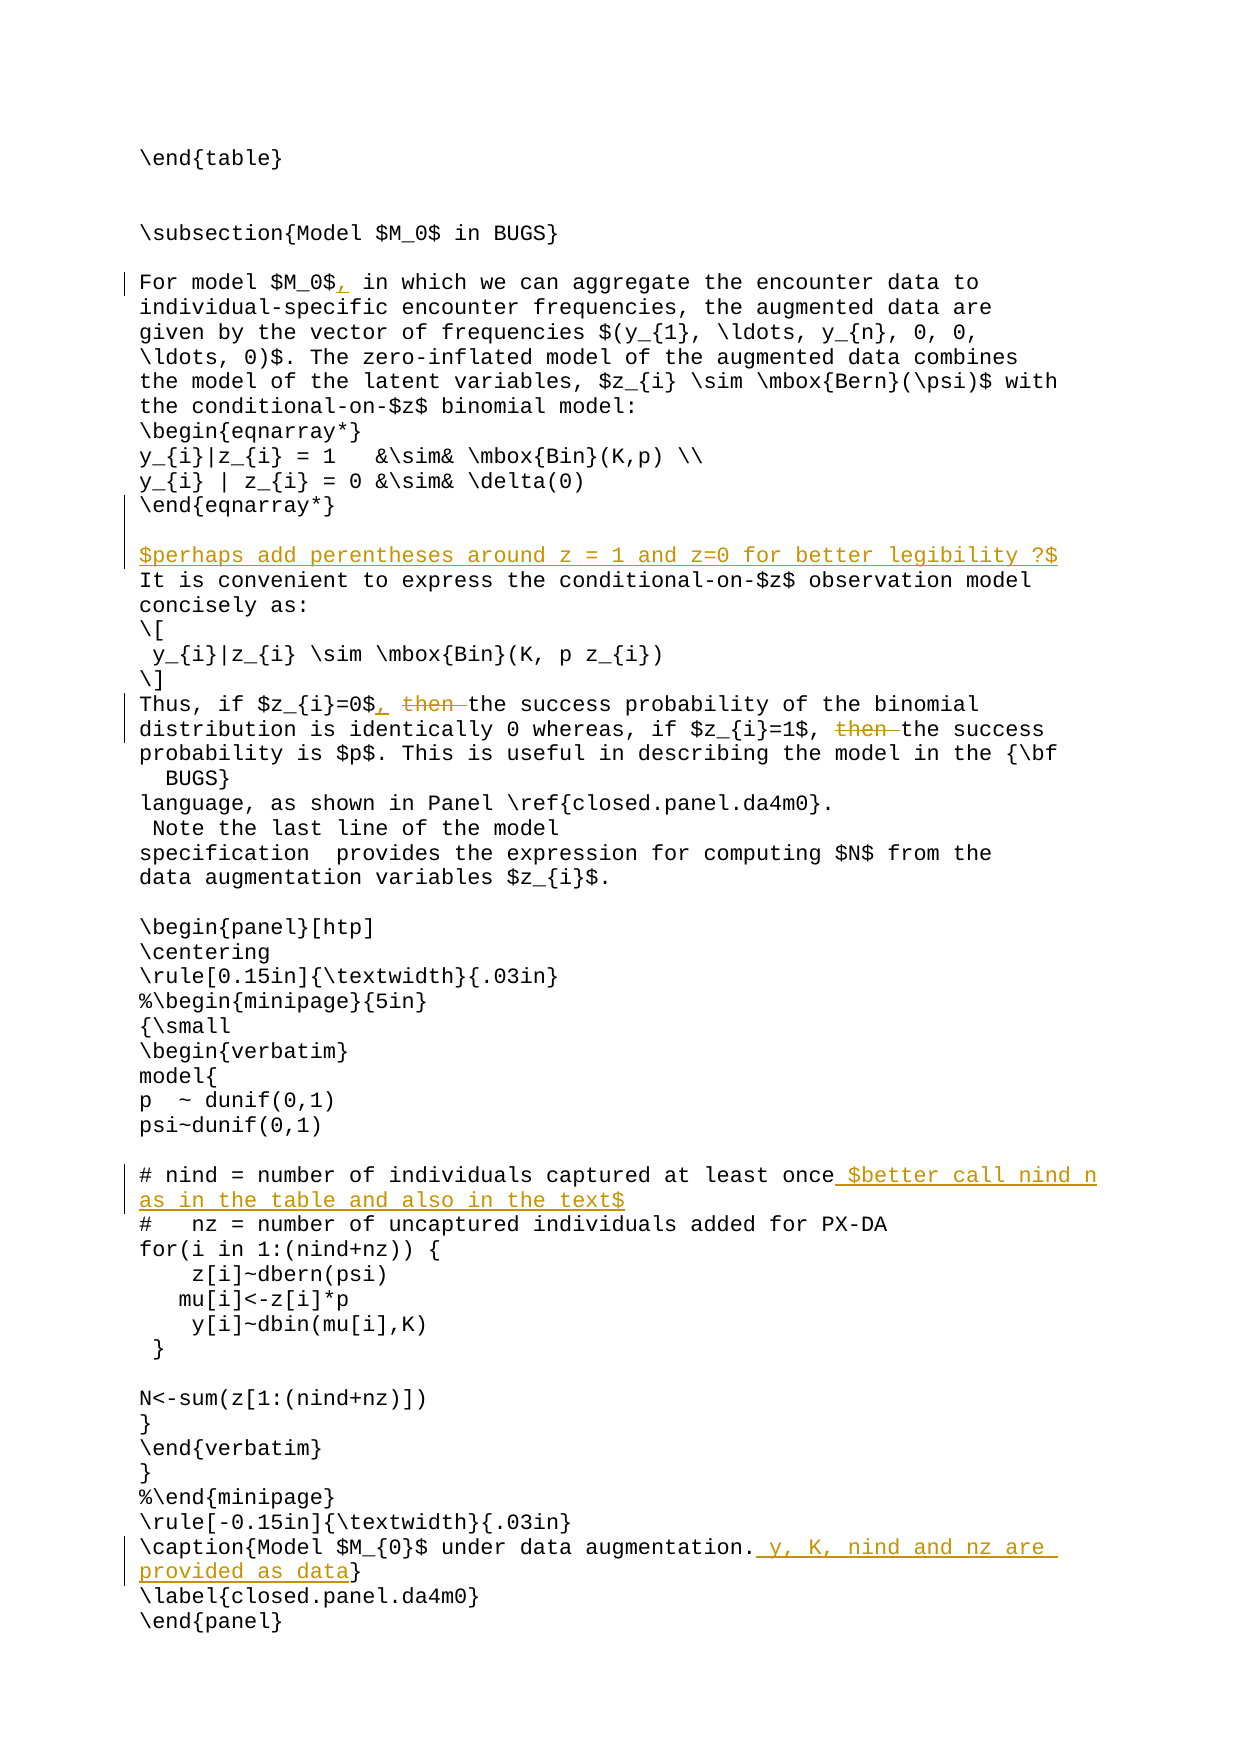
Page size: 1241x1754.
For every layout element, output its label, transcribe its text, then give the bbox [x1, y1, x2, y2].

text It is convenient to express the conditional-on-$z$ observation model concisely as: [139, 569, 1101, 619]
text \end{panel} [139, 1610, 1101, 1635]
text \ldots, 0)$. The zero-inflated model of the augmented data combines [139, 346, 1101, 371]
text Note the last line of the model [139, 817, 1101, 842]
text \[ [139, 619, 1101, 643]
text N<-sum(z[1:(nind+nz)]) [139, 1387, 1101, 1412]
text y_{i}|z_{i} \sim \mbox{Bin}(K, p z_{i}) [139, 643, 1101, 668]
text probability is $p$. This is useful in describing the model in the {\bf [139, 743, 1101, 767]
text } [139, 1462, 1101, 1486]
text \end{eqnarray*} [139, 495, 1101, 519]
text \label{closed.panel.da4m0} [139, 1586, 1101, 1610]
text z[i]~dbern(psi) [139, 1263, 1101, 1288]
text } [139, 1412, 1101, 1437]
text y_{i}|z_{i} = 1 &\sim& \mbox{Bin}(K,p) \\ [139, 445, 1101, 470]
text individual-specific encounter frequencies, the augmented data are [139, 296, 1101, 321]
text BUGS} [139, 767, 1101, 792]
text p ~ dunif(0,1) [139, 1090, 1101, 1114]
text data augmentation variables $z_{i}$. [139, 867, 1101, 891]
text mu[i]<-z[i]*p [139, 1288, 1101, 1313]
text # nind = number of individuals captured at least once [139, 1164, 1101, 1214]
text distribution is identically 0 whereas, if $z_{i}=1$, the success [139, 718, 1101, 743]
text the model of the latent variables, $z_{i} \sim \mbox{Bern}(\psi)$ with [139, 371, 1101, 396]
text \end{verbatim} [139, 1437, 1101, 1462]
text \begin{eqnarray*} [139, 420, 1101, 445]
text \caption{Model $M_{0}$ under data augmentation.} [139, 1536, 1101, 1586]
text \begin{panel}[htp] [139, 916, 1101, 941]
text \centering [139, 941, 1101, 966]
text \begin{verbatim} [139, 1040, 1101, 1065]
text \rule[-0.15in]{\textwidth}{.03in} [139, 1511, 1101, 1536]
text model{ [139, 1065, 1101, 1090]
text y_{i} | z_{i} = 0 &\sim& \delta(0) [139, 470, 1101, 495]
text %\begin{minipage}{5in} [139, 991, 1101, 1015]
text \end{table} [139, 148, 1101, 172]
text {\small [139, 1015, 1101, 1040]
text the conditional-on-$z$ binomial model: [139, 396, 1101, 420]
text For model $M_0$ in which we can aggregate the encounter data to [139, 272, 1101, 296]
text \subsection{Model $M_0$ in BUGS} [139, 222, 1101, 247]
text %\end{minipage} [139, 1486, 1101, 1511]
text } [139, 1338, 1101, 1362]
text y[i]~dbin(mu[i],K) [139, 1313, 1101, 1338]
text \] [139, 668, 1101, 693]
text \rule[0.15in]{\textwidth}{.03in} [139, 966, 1101, 991]
text given by the vector of frequencies $(y_{1}, \ldots, y_{n}, 0, 0, [139, 321, 1101, 346]
text specification provides the expression for computing $N$ from the [139, 842, 1101, 867]
text psi~dunif(0,1) [139, 1114, 1101, 1139]
text language, as shown in Panel \ref{closed.panel.da4m0}. [139, 792, 1101, 817]
text for(i in 1:(nind+nz)) { [139, 1238, 1101, 1263]
text Thus, if $z_{i}=0$ the success probability of the binomial [139, 693, 1101, 718]
text # nz = number of uncaptured individuals added for PX-DA [139, 1214, 1101, 1238]
